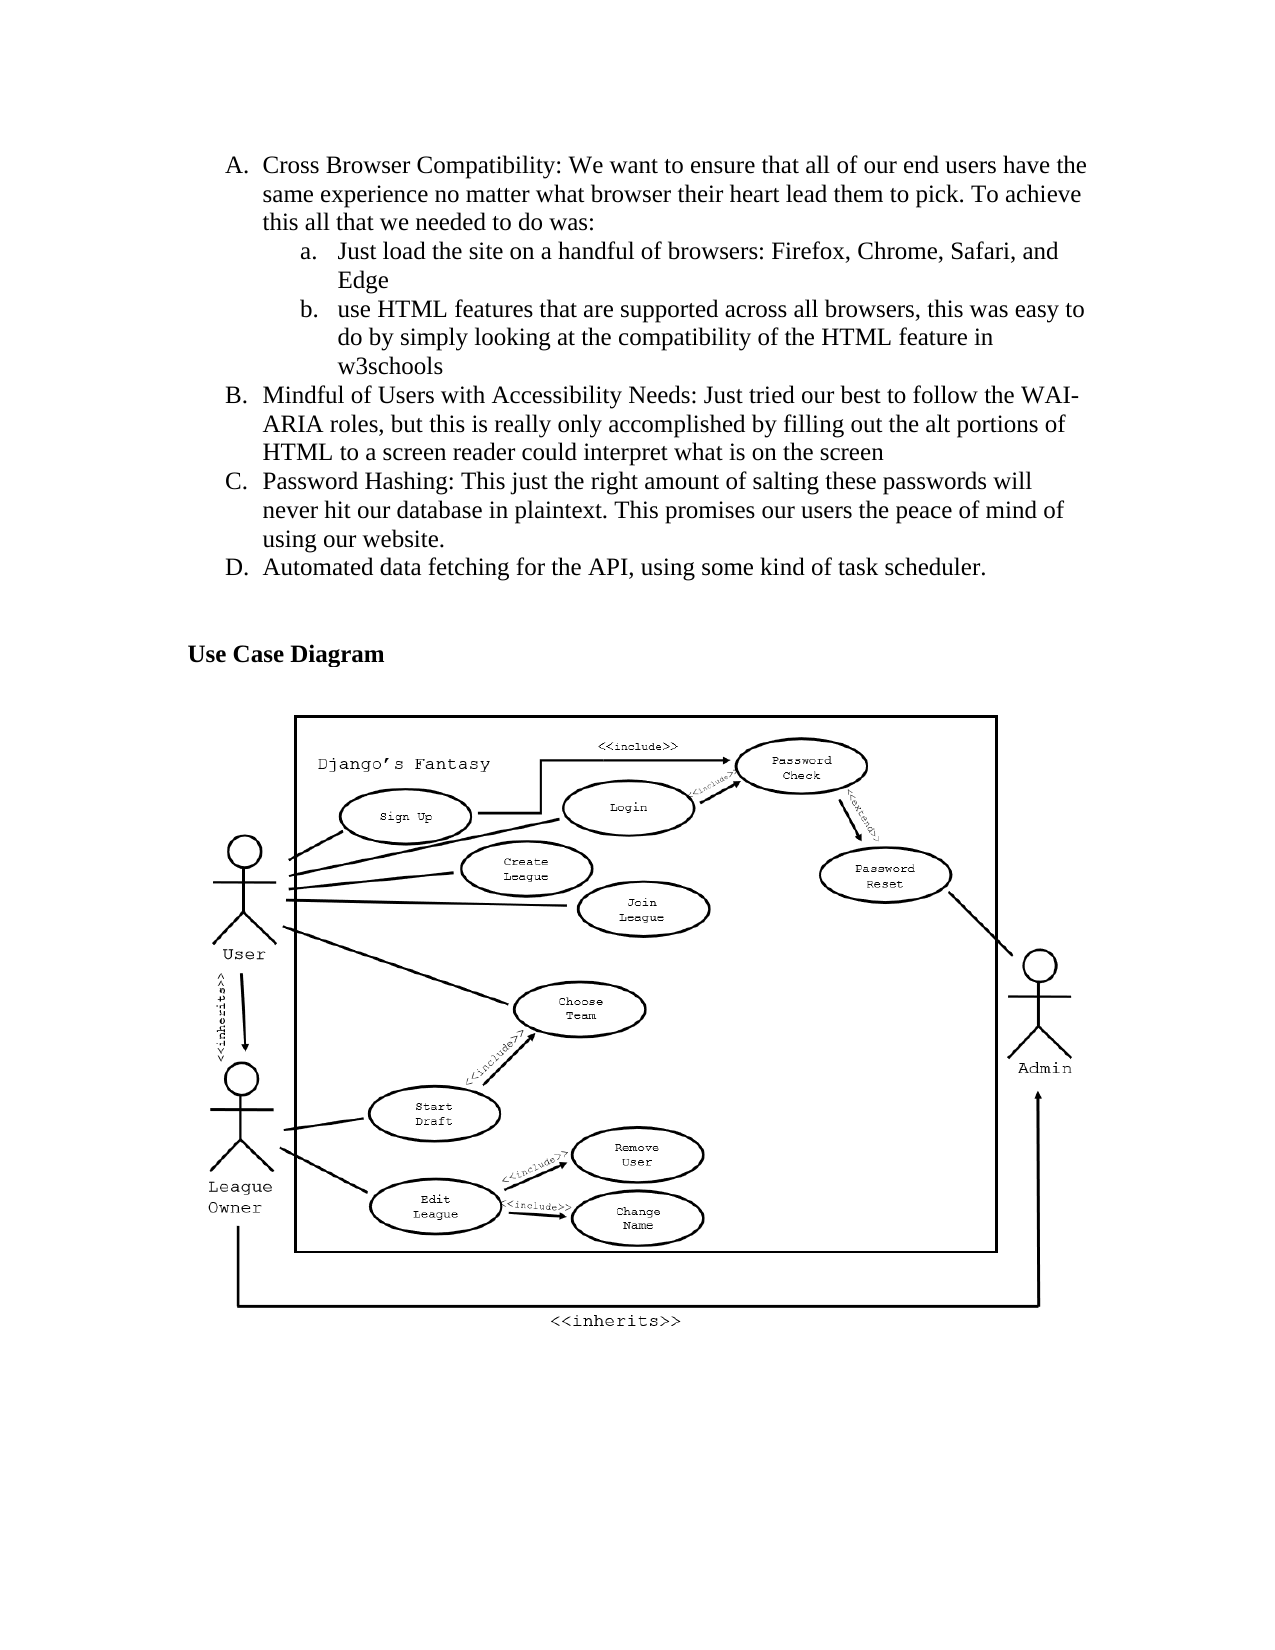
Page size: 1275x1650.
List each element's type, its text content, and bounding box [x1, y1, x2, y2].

list Password Hashing: This just the right amount of salting these passwords will never hit our database in plaintext. This promises our users the peace of mind of using our website. [225, 466, 1087, 552]
list Automated data fetching for the API, using some kind of task scheduler. [225, 552, 1087, 581]
picture [187, 667, 1088, 1363]
list use HTML features that are supported across all browsers, this was easy to do by simply looking at the compatibility of the HTML feature in w3schools [300, 294, 1087, 380]
list Cross Browser Compatibility: We want to ensure that all of our end users have the same experience no matter what browser their heart lead them to pick. To achieve this all that we needed to do was: [225, 150, 1087, 236]
text Use Case Diagram [187, 639, 1087, 667]
list Just load the site on a handful of browsers: Firefox, Chrome, Safari, and Edge [300, 236, 1087, 294]
list Mindful of Users with Accessibility Needs: Just tried our best to follow the WAI-ARIA roles, but this is really only accomplished by filling out the alt portions of HTML to a screen reader could interpret what is on the screen [225, 380, 1087, 466]
